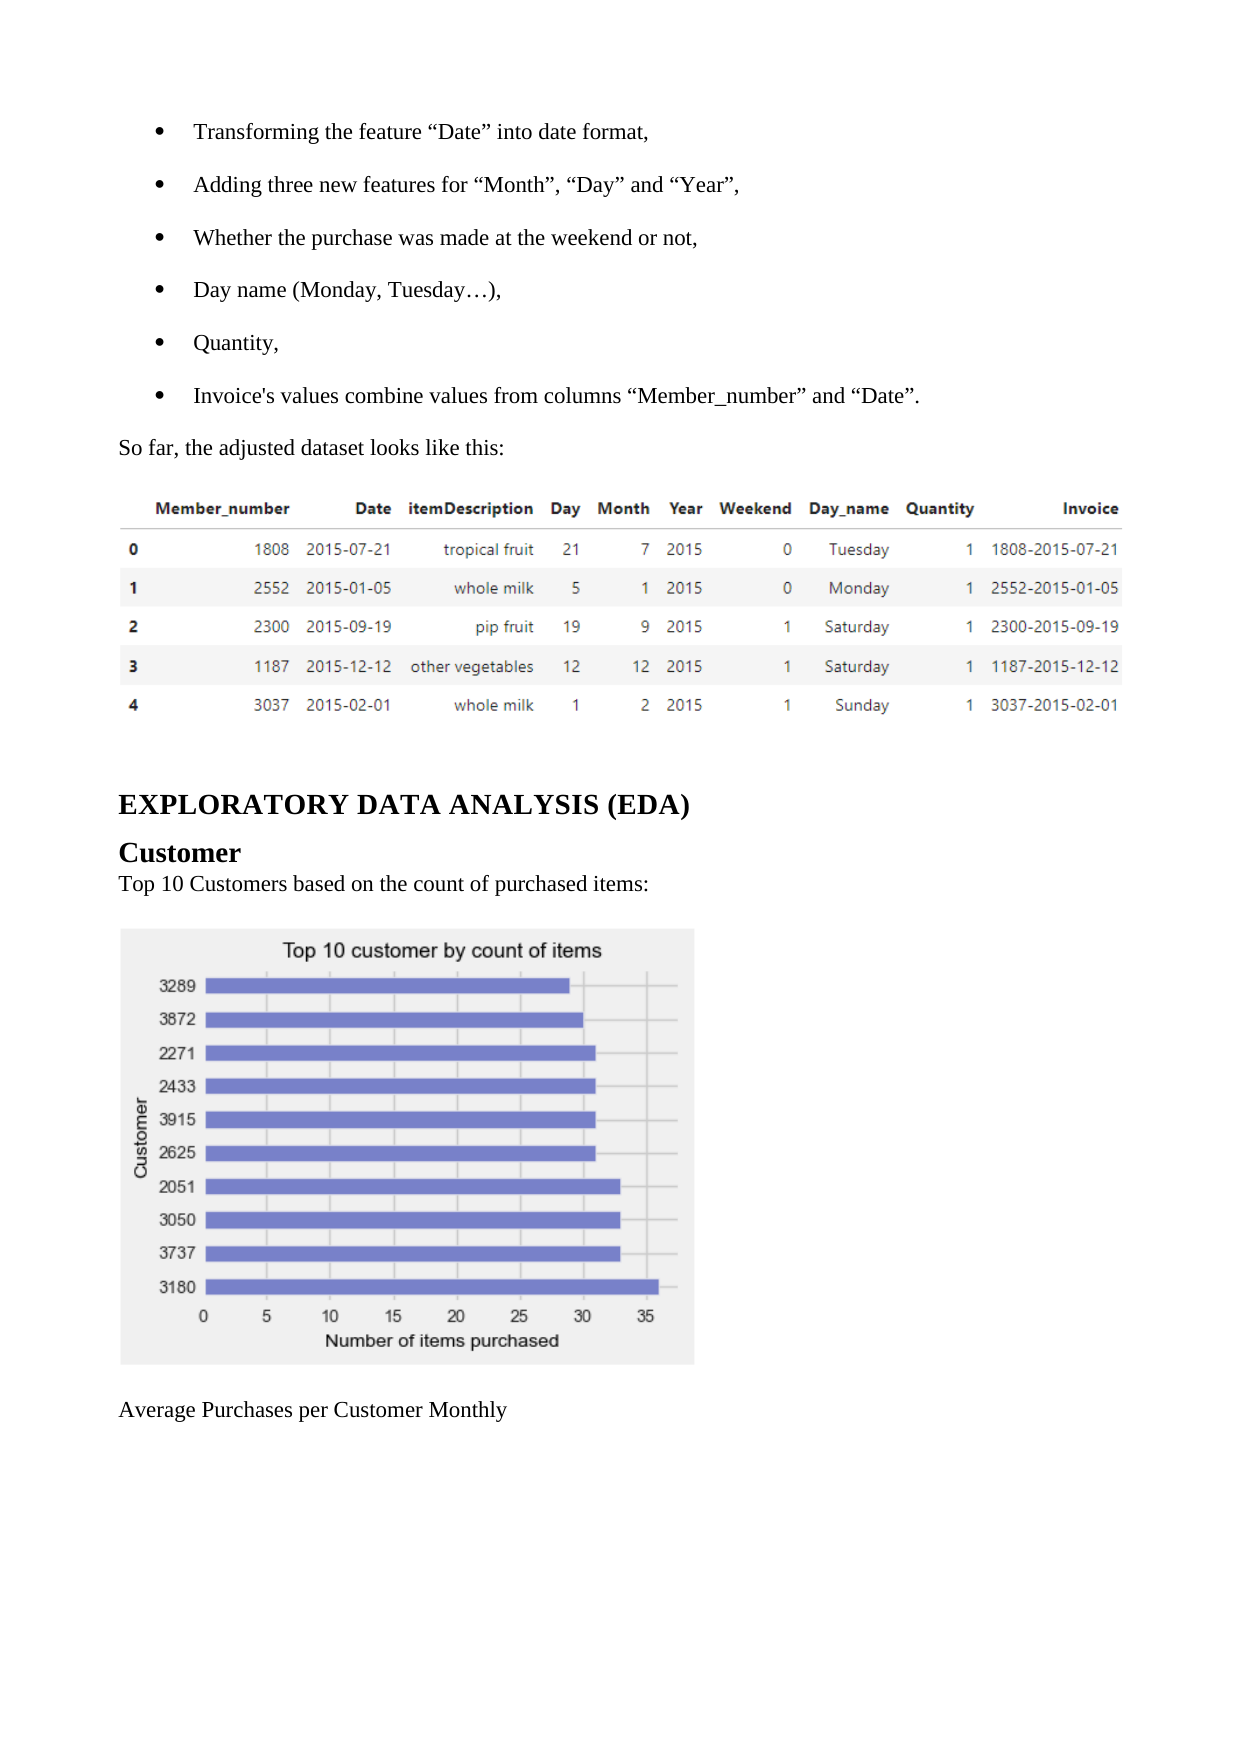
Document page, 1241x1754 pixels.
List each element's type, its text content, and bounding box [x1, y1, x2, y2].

list Whether the purchase was made at the weekend or not, [156, 223, 1122, 250]
subtitle Customer [118, 835, 1122, 868]
text Average Purchases per Customer Monthly [118, 1396, 1122, 1422]
list Invoice's values combine values from columns “Member_number” and “Date”. [156, 382, 1122, 408]
text So far, the adjusted dataset looks like this: [118, 434, 1122, 461]
text Top 10 Customers based on the count of purchased items: [118, 870, 1122, 896]
list Transforming the feature “Date” into date format, [156, 118, 1122, 144]
subtitle Exploratory Data Analysis (EDA) [118, 787, 1122, 821]
list Day name (Monday, Tuesday…), [156, 276, 1122, 303]
list Quantity, [156, 329, 1122, 355]
list Adding three new features for “Month”, “Day” and “Year”, [156, 171, 1122, 197]
picture [118, 487, 1123, 726]
picture [118, 922, 699, 1369]
